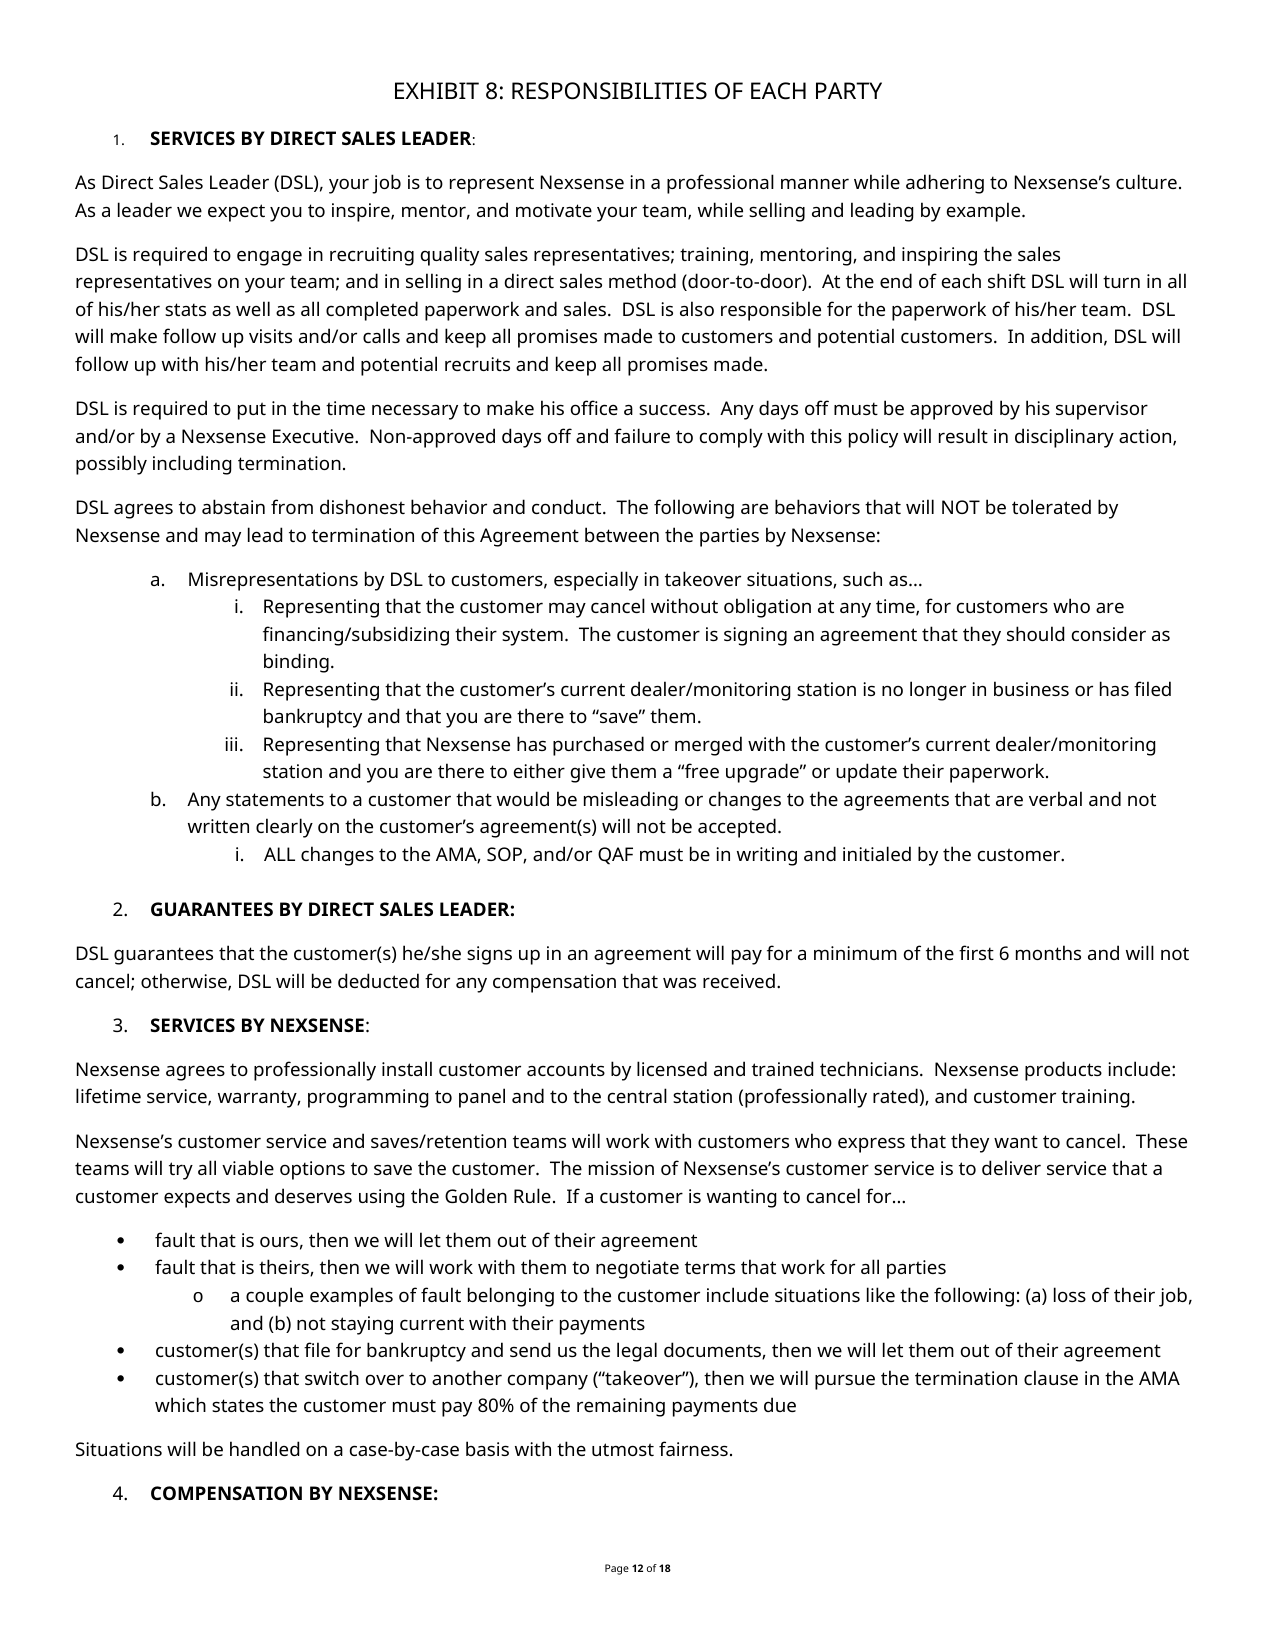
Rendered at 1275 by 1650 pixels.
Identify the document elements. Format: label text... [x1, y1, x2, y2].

text Nexsense’s customer service and saves/retention teams will work with customers who express that they want to cancel. These teams will try all viable options to save the customer. The mission of Nexsense’s customer service is to deliver service that a customer expects and deserves using the Golden Rule. If a customer is wanting to cancel for… [75, 1128, 1200, 1208]
list fault that is theirs, then we will work with them to negotiate terms that work for all parties [117, 1254, 1200, 1280]
list a couple examples of fault belonging to the customer include situations like the following: (a) loss of their job, and (b) not staying current with their payments [192, 1282, 1200, 1335]
text As Direct Sales Leader (DSL), your job is to represent Nexsense in a professional manner while adhering to Nexsense’s culture. As a leader we expect you to inspire, mentor, and motivate your team, while selling and leading by example. [75, 169, 1200, 223]
text EXHIBIT 8: RESPONSIBILITIES OF EACH PARTY [75, 75, 1200, 106]
list Representing that the customer’s current dealer/monitoring station is no longer in business or has filed bankruptcy and that you are there to “save” them. [244, 676, 1200, 729]
text Situations will be handled on a case-by-case basis with the utmost fairness. [75, 1436, 1200, 1462]
list ALL changes to the AMA, SOP, and/or QAF must be in writing and initialed by the customer. [244, 841, 1200, 867]
list customer(s) that switch over to another company (“takeover”), then we will pursue the termination clause in the AMA which states the customer must pay 80% of the remaining payments due [117, 1365, 1200, 1418]
list Representing that the customer may cancel without obligation at any time, for customers who are financing/subsidizing their system. The customer is signing an agreement that they should consider as binding. [244, 594, 1200, 674]
list customer(s) that file for bankruptcy and send us the legal documents, then we will let them out of their agreement [117, 1337, 1200, 1363]
list GUARANTEES BY DIRECT SALES LEADER: [112, 896, 1200, 922]
text DSL guarantees that the customer(s) he/she signs up in an agreement will pay for a minimum of the first 6 months and will not cancel; otherwise, DSL will be deducted for any compensation that was received. [75, 940, 1200, 993]
text DSL is required to engage in recruiting quality sales representatives; training, mentoring, and inspiring the sales representatives on your team; and in selling in a direct sales method (door-to-door). At the end of each shift DSL will turn in all of his/her stats as well as all completed paperwork and sales. DSL is also responsible for the paperwork of his/her team. DSL will make follow up visits and/or calls and keep all promises made to customers and potential customers. In addition, DSL will follow up with his/her team and potential recruits and keep all promises made. [75, 241, 1200, 377]
text Nexsense agrees to professionally install customer accounts by licensed and trained technicians. Nexsense products include: lifetime service, warranty, programming to panel and to the central station (professionally rated), and customer training. [75, 1056, 1200, 1109]
list Representing that Nexsense has purchased or merged with the customer’s current dealer/monitoring station and you are there to either give them a “free upgrade” or update their paperwork. [244, 731, 1200, 784]
text DSL agrees to abstain from dishonest behavior and conduct. The following are behaviors that will NOT be tolerated by Nexsense and may lead to termination of this Agreement between the parties by Nexsense: [75, 494, 1200, 548]
list Misrepresentations by DSL to customers, especially in takeover situations, such as… [150, 566, 1200, 592]
list fault that is ours, then we will let them out of their agreement [117, 1227, 1200, 1253]
list SERVICES BY NEXSENSE: [112, 1012, 1200, 1038]
text DSL is required to put in the time necessary to make his office a success. Any days off must be approved by his supervisor and/or by a Nexsense Executive. Non-approved days off and failure to comply with this policy will result in disciplinary action, possibly including termination. [75, 395, 1200, 476]
list COMPENSATION BY NEXSENSE: [112, 1481, 1200, 1506]
list Any statements to a customer that would be misleading or changes to the agreements that are verbal and not written clearly on the customer’s agreement(s) will not be accepted. [150, 786, 1200, 839]
list SERVICES BY DIRECT SALES LEADER: [112, 125, 1200, 151]
